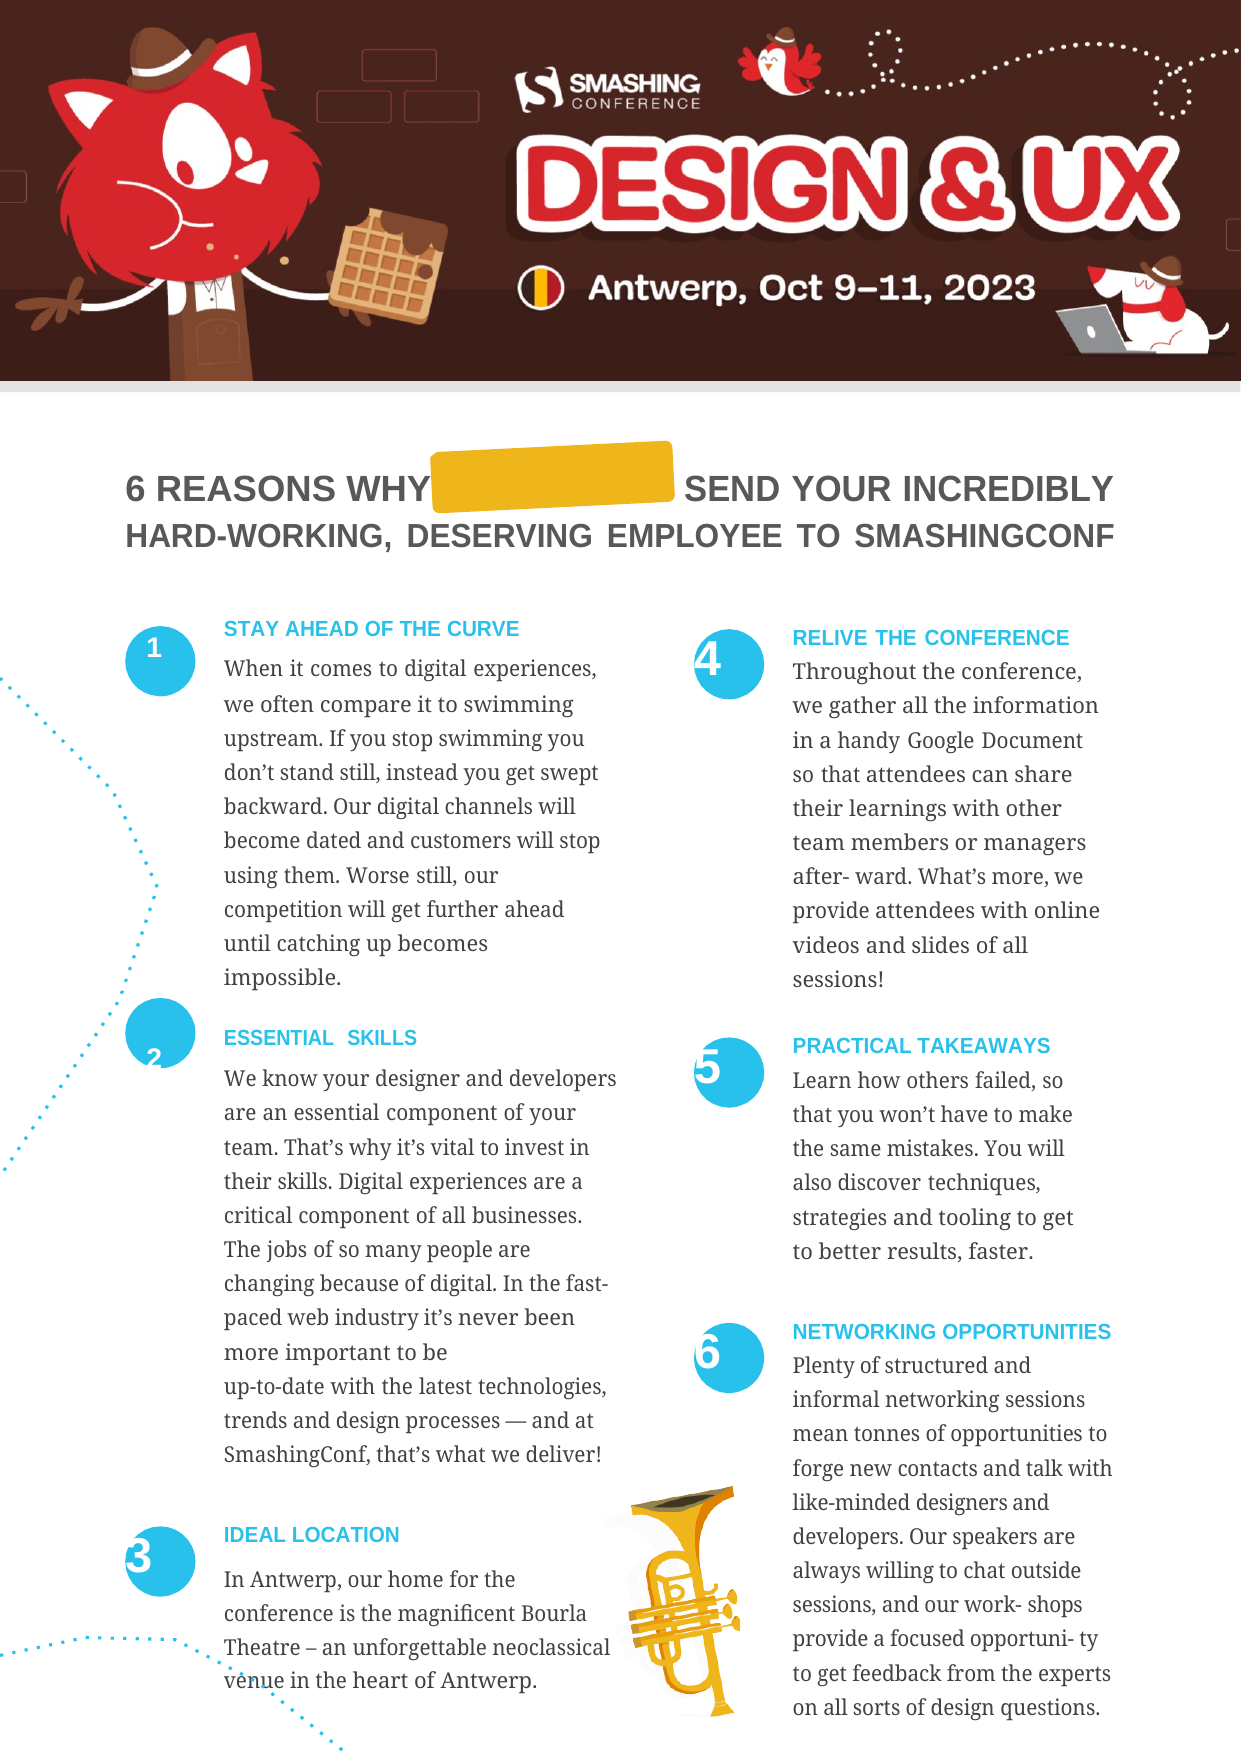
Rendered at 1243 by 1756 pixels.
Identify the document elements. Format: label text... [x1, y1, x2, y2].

text we often compare it to swimming upstream. If you stop swimming you don’t stand still, instead you get swept backward. Our digital channels will become dated and customers will stop using them. Worse still, our competition will get further ahead until catching up becomes impossible. [224, 689, 609, 992]
text 6 REASONS WHY SEND YOUR INCREDIBLY [125, 467, 1203, 509]
subtitle PRACTICAL TAKEAWAYS [792, 1033, 1203, 1058]
text Learn how others failed, so that you won’t have to make the same mistakes. You will also discover techniques, strategies and tooling to get to better results, faster. [792, 1065, 1094, 1265]
text In Antwerp, our home for the conference is the magnificent Bourla Theatre – an unforgettable neoclassical venue in the heart of Antwerp. [224, 1564, 602, 1695]
list When it comes to digital experiences, [146, 639, 628, 686]
text Throughout the conference, we gather all the information in a handy Google Document so that attendees can share their learnings with other team members or managers after- ward. What’s more, we provide attendees with online videos and slides of all sessions! [792, 656, 1105, 994]
subtitle RELIVE THE CONFERENCE [792, 625, 1203, 650]
picture [602, 1486, 741, 1717]
list We know your designer and developers [146, 1049, 628, 1097]
subtitle IDEAL LOCATION [224, 1522, 602, 1547]
text Plenty of structured and informal networking sessions mean tonnes of opportunities to forge new contacts and talk with like-minded designers and developers. Our speakers are always willing to chat outside sessions, and our work- shops provide a focused opportuni- ty to get feedback from the experts on all sorts of design questions. [792, 1350, 1116, 1722]
subtitle NETWORKING OPPORTUNITIES [792, 1319, 1203, 1344]
text are an essential component of your team. That’s why it’s vital to invest in their skills. Digital experiences are a critical component of all businesses. The jobs of so many people are changing because of digital. In the fast-paced web industry it’s never been more important to be [224, 1097, 609, 1366]
subtitle STAY AHEAD OF THE CURVE [224, 624, 628, 639]
subtitle ESSENTIAL SKILLS [224, 1032, 628, 1049]
text up-to-date with the latest technologies, trends and design processes — and at SmashingConf, that’s what we deliver! [224, 1371, 628, 1469]
picture [0, 0, 1241, 381]
text HARD-WORKING, DESERVING EMPLOYEE TO SMASHINGCONF [125, 516, 1203, 554]
